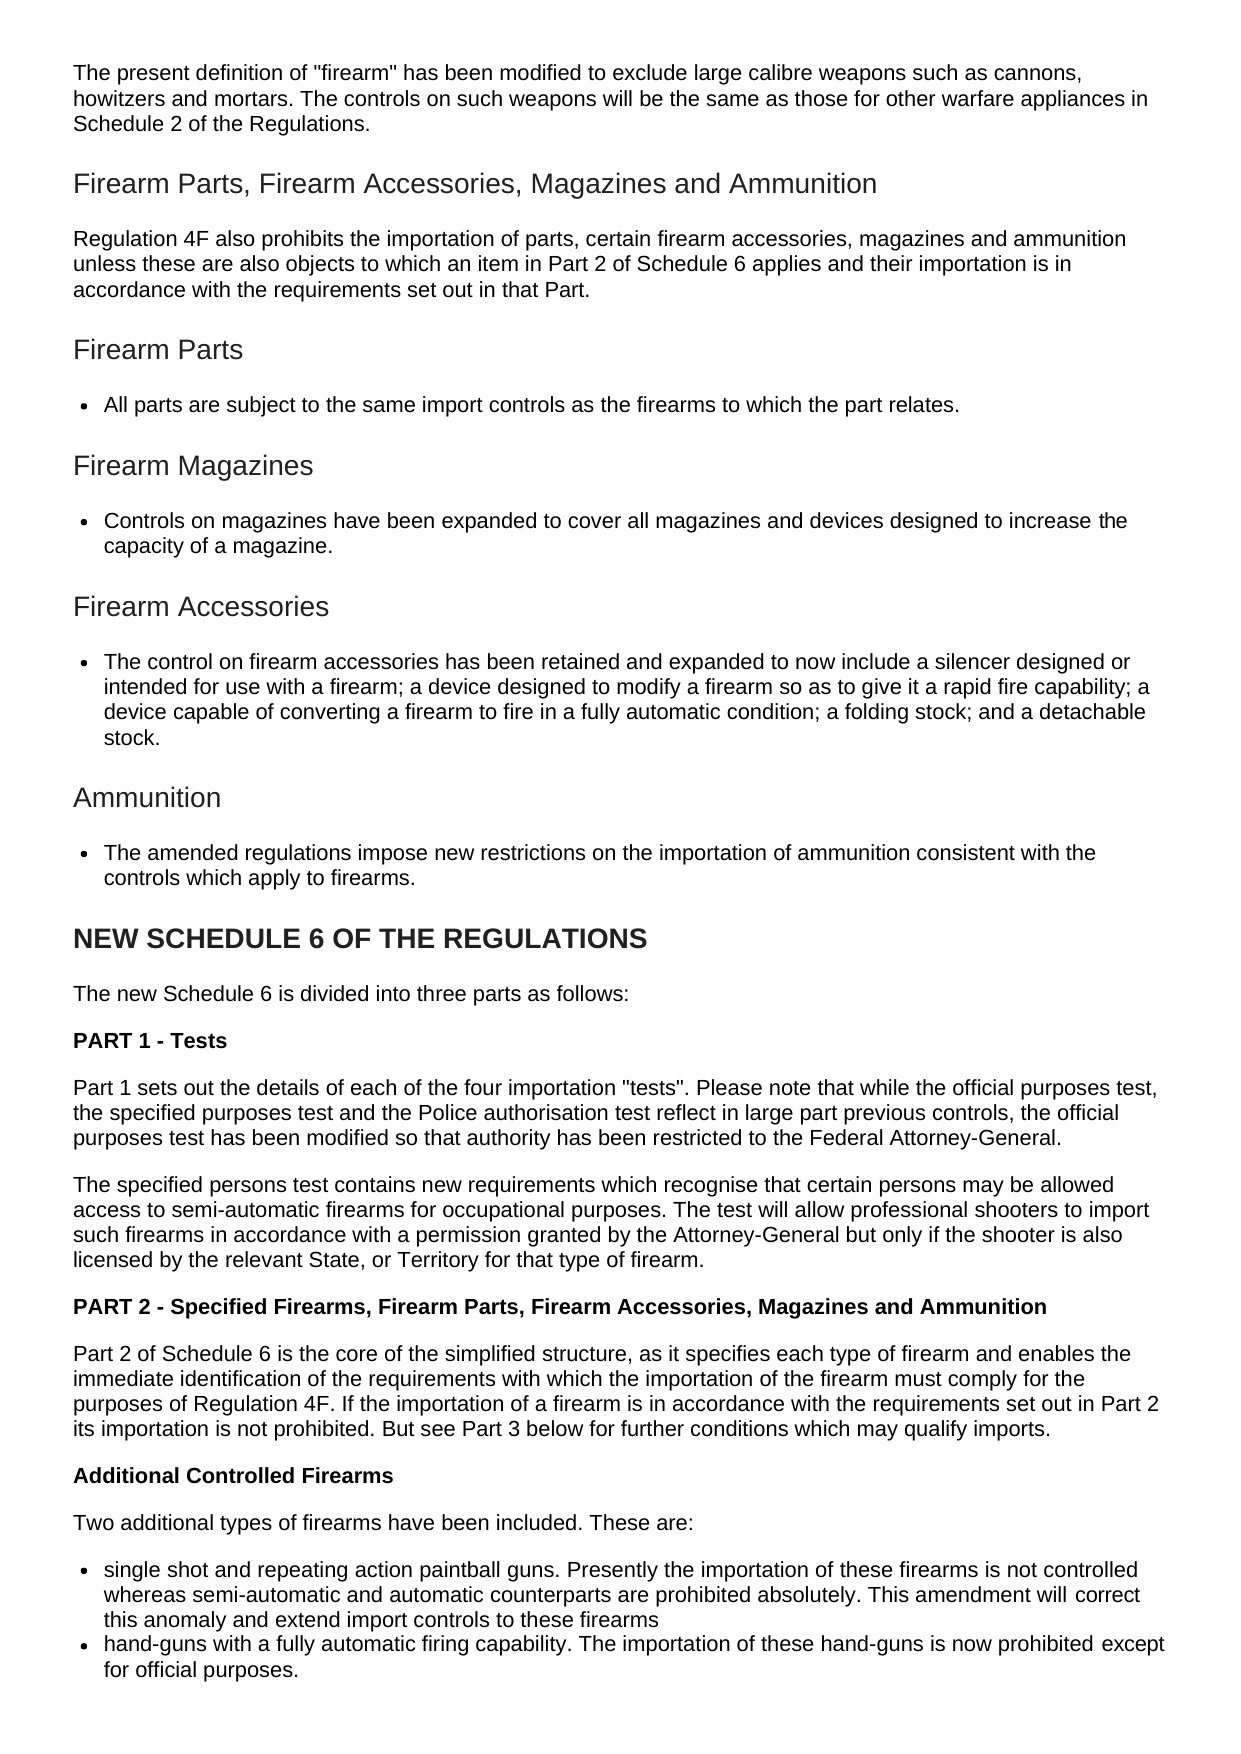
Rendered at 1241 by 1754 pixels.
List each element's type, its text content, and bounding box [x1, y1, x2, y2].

subtitle PART 2 - Specified Firearms, Firearm Parts, Firearm Accessories, Magazines and Ammunition [73, 1294, 1184, 1319]
text Part 2 of Schedule 6 is the core of the simplified structure, as it specifies each type of firearm and enables the immediate identification of the requirements with which the importation of the firearm must comply for the purposes of Regulation 4F. If the importation of a firearm is in accordance with the requirements set out in Part 2 its importation is not prohibited. But see Part 3 below for further conditions which may qualify imports. [73, 1341, 1170, 1441]
text Part 1 sets out the details of each of the four importation "tests". Please note that while the official purposes test, the specified purposes test and the Police authorisation test reflect in large part previous controls, the official purposes test has been modified so that authority has been restricted to the Federal Attorney-General. [73, 1074, 1184, 1150]
text single shot and repeating action paintball guns. Presently the importation of these firearms is not controlled whereas semi-automatic and automatic counterparts are prohibited absolutely. This amendment will correct this anomaly and extend import controls to these firearms [103, 1557, 1140, 1632]
text All parts are subject to the same import controls as the firearms to which the part relates. [103, 392, 1184, 417]
subtitle Firearm Parts, Firearm Accessories, Magazines and Ammunition [73, 167, 1184, 199]
subtitle PART 1 - Tests [73, 1027, 1184, 1053]
subtitle Additional Controlled Firearms [73, 1463, 1184, 1488]
text The present definition of "firearm" has been modified to exclude large calibre weapons such as cannons, howitzers and mortars. The controls on such weapons will be the same as those for other warfare appliances in Schedule 2 of the Regulations. [73, 60, 1152, 136]
subtitle Firearm Magazines [73, 449, 1184, 481]
text Regulation 4F also prohibits the importation of parts, certain firearm accessories, magazines and ammunition unless these are also objects to which an item in Part 2 of Schedule 6 applies and their importation is in accordance with the requirements set out in that Part. [73, 226, 1130, 302]
text NEW SCHEDULE 6 OF THE REGULATIONS [73, 922, 1184, 954]
text The specified persons test contains new requirements which recognise that certain persons may be allowed access to semi-automatic firearms for occupational purposes. The test will allow professional shooters to import such firearms in accordance with a permission granted by the Attorney-General but only if the shooter is also licensed by the relevant State, or Territory for that type of firearm. [73, 1172, 1153, 1272]
subtitle Ammunition [73, 781, 1184, 813]
text The control on firearm accessories has been retained and expanded to now include a silencer designed or intended for use with a firearm; a device designed to modify a firearm so as to give it a rapid fire capability; a device capable of converting a firearm to fire in a fully automatic condition; a folding stock; and a detachable stock. [103, 649, 1153, 750]
text Controls on magazines have been expanded to cover all magazines and devices designed to increase the capacity of a magazine. [103, 508, 1184, 558]
text The amended regulations impose new restrictions on the importation of ammunition consistent with the controls which apply to firearms. [103, 840, 1099, 890]
subtitle Firearm Accessories [73, 590, 1184, 622]
subtitle Firearm Parts [73, 333, 1184, 365]
text Two additional types of firearms have been included. These are: [73, 1510, 1184, 1535]
text The new Schedule 6 is divided into three parts as follows: [73, 981, 1184, 1006]
text hand-guns with a fully automatic firing capability. The importation of these hand-guns is now prohibited except for official purposes. [103, 1632, 1164, 1682]
